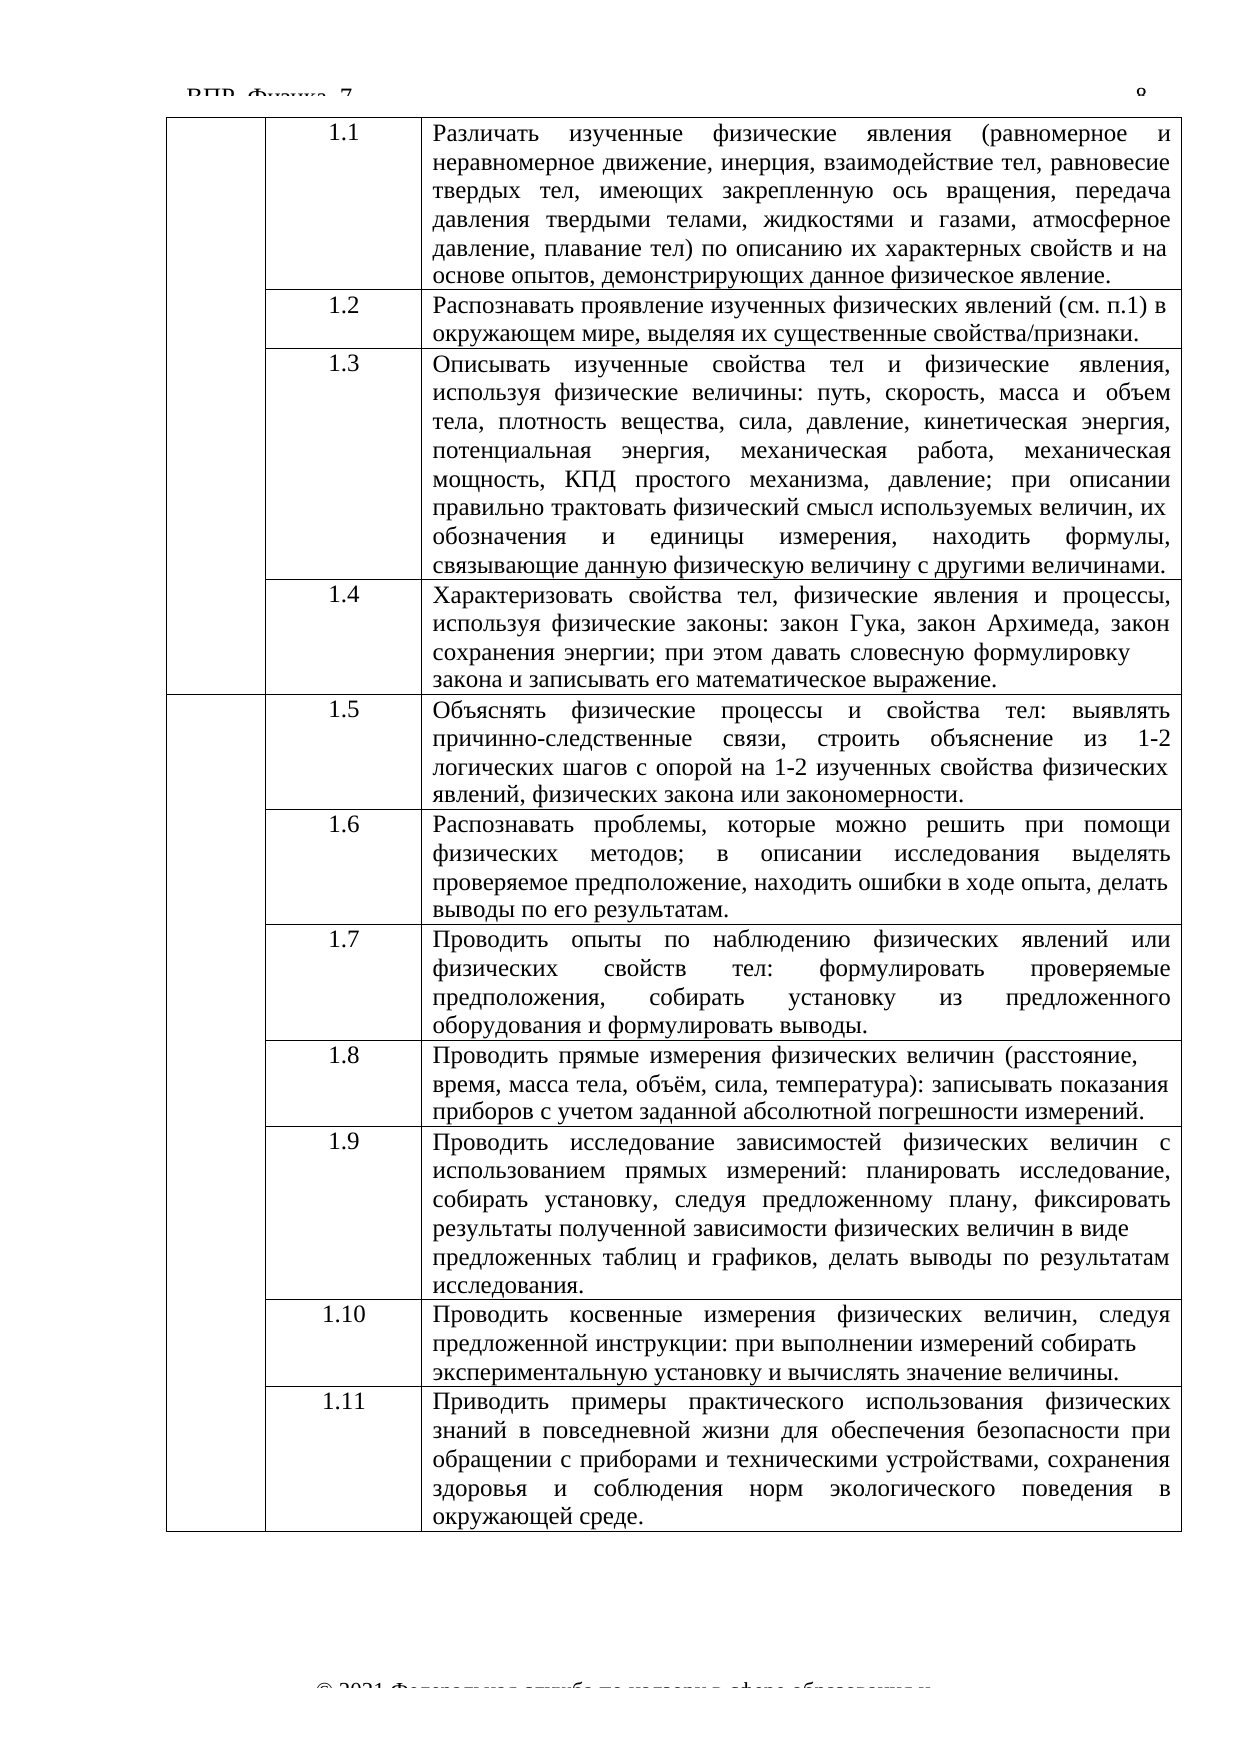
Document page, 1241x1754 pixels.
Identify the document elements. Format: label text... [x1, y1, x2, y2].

table_cell Объяснять физические процессы и свойства тел: выявлять причинно-следственные связи, строить объяснение из 1-2 логических шагов с опорой на 1-2 изученных свойства физических явлений, физических закона или закономерности. [422, 695, 1181, 808]
table_cell Приводить примеры практического использования физических знаний в повседневной жизни для обеспечения безопасности при обращении с приборами и техническими устройствами, сохранения здоровья и соблюдения норм экологического поведения в окружающей среде. [422, 1387, 1181, 1531]
table_cell Проводить косвенные измерения физических величин, следуя предложенной инструкции: при выполнении измерений собирать экспериментальную установку и вычислять значение величины. [422, 1300, 1181, 1386]
table_cell 1.8 [266, 1041, 421, 1126]
table_cell Характеризовать свойства тел, физические явления и процессы, используя физические законы: закон Гука, закон Архимеда, закон сохранения энергии; при этом давать словесную формулировку закона и записывать его математическое выражение. [422, 580, 1181, 694]
table_cell 1.11 [266, 1387, 421, 1531]
table_header Различать изученные физические явления (равномерное и неравномерное движение, инерция, взаимодействие тел, равновесие твердых тел, имеющих закрепленную ось вращения, передача давления твердыми телами, жидкостями и газами, атмосферное давление, плавание тел) по описанию их характерных свойств и на основе опытов, демонстрирующих данное физическое явление. [422, 118, 1181, 289]
table_cell 1.4 [266, 580, 421, 694]
table_header [167, 118, 265, 694]
table_cell Описывать изученные свойства тел и физические явления, используя физические величины: путь, скорость, масса и объем тела, плотность вещества, сила, давление, кинетическая энергия, потенциальная энергия, механическая работа, механическая мощность, КПД простого механизма, давление; при описании правильно трактовать физический смысл используемых величин, их обозначения и единицы измерения, находить формулы, связывающие данную физическую величину с другими величинами. [422, 349, 1181, 579]
table_cell 1.5 [266, 695, 421, 808]
table_cell 1.9 [266, 1127, 421, 1299]
table_cell 1.6 [266, 810, 421, 923]
table_cell Проводить исследование зависимостей физических величин с использованием прямых измерений: планировать исследование, собирать установку, следуя предложенному плану, фиксировать результаты полученной зависимости физических величин в виде предложенных таблиц и графиков, делать выводы по результатам исследования. [422, 1127, 1181, 1299]
table_cell 1.2 [266, 290, 421, 348]
table_cell 1.7 [266, 925, 421, 1039]
table_cell Проводить опыты по наблюдению физических явлений или физических свойств тел: формулировать проверяемые предположения, собирать установку из предложенного оборудования и формулировать выводы. [422, 925, 1181, 1039]
table_cell 1.3 [266, 349, 421, 579]
table_cell Распознавать проблемы, которые можно решить при помощи физических методов; в описании исследования выделять проверяемое предположение, находить ошибки в ходе опыта, делать выводы по его результатам. [422, 810, 1181, 923]
table_cell [167, 695, 265, 1531]
table_cell Проводить прямые измерения физических величин (расстояние, время, масса тела, объём, сила, температура): записывать показания приборов с учетом заданной абсолютной погрешности измерений. [422, 1041, 1181, 1126]
table_cell 1.10 [266, 1300, 421, 1386]
table_header 1.1 [266, 118, 421, 289]
table_cell Распознавать проявление изученных физических явлений (см. п.1) в окружающем мире, выделяя их существенные свойства/признаки. [422, 290, 1181, 348]
